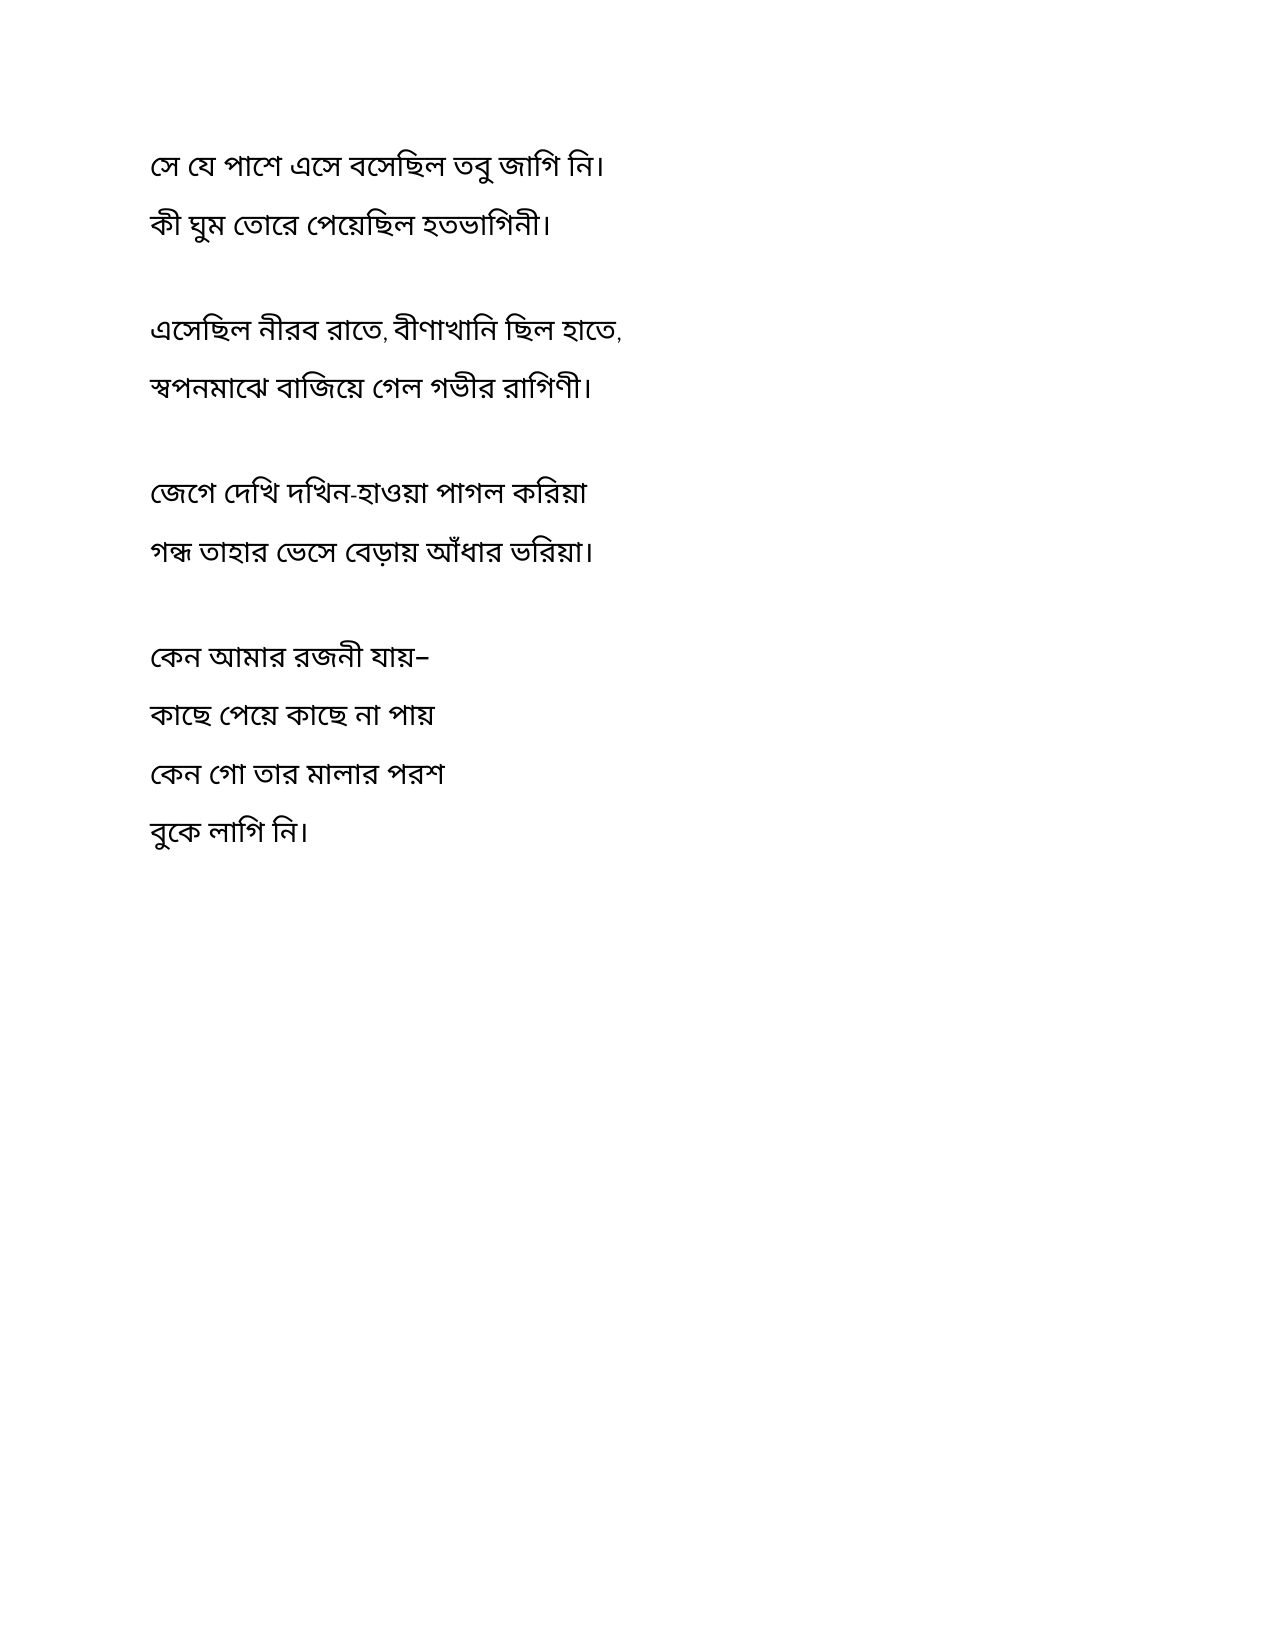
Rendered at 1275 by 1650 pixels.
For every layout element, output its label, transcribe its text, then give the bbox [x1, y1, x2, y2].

text এসেছিল নীরব রাতে, বীণাখানি ছিল হাতে, [150, 313, 1125, 352]
text কাছে পেয়ে কাছে না পায় [150, 699, 1125, 738]
text বুকে লাগি নি। [150, 816, 1125, 854]
text সে যে পাশে এসে বসেছিল তবু জাগি নি। [150, 150, 1125, 189]
text স্বপনমাঝে বাজিয়ে গেল গভীর রাগিণী। [150, 372, 1125, 411]
text কেন গো তার মালার পরশ [150, 757, 1125, 796]
text কেন আমার রজনী যায়– [150, 641, 1125, 679]
text কী ঘুম তোরে পেয়েছিল হতভাগিনী। [150, 208, 1125, 247]
text জেগে দেখি দখিন-হাওয়া পাগল করিয়া [150, 477, 1125, 516]
text গন্ধ তাহার ভেসে বেড়ায় আঁধার ভরিয়া। [150, 535, 1125, 574]
